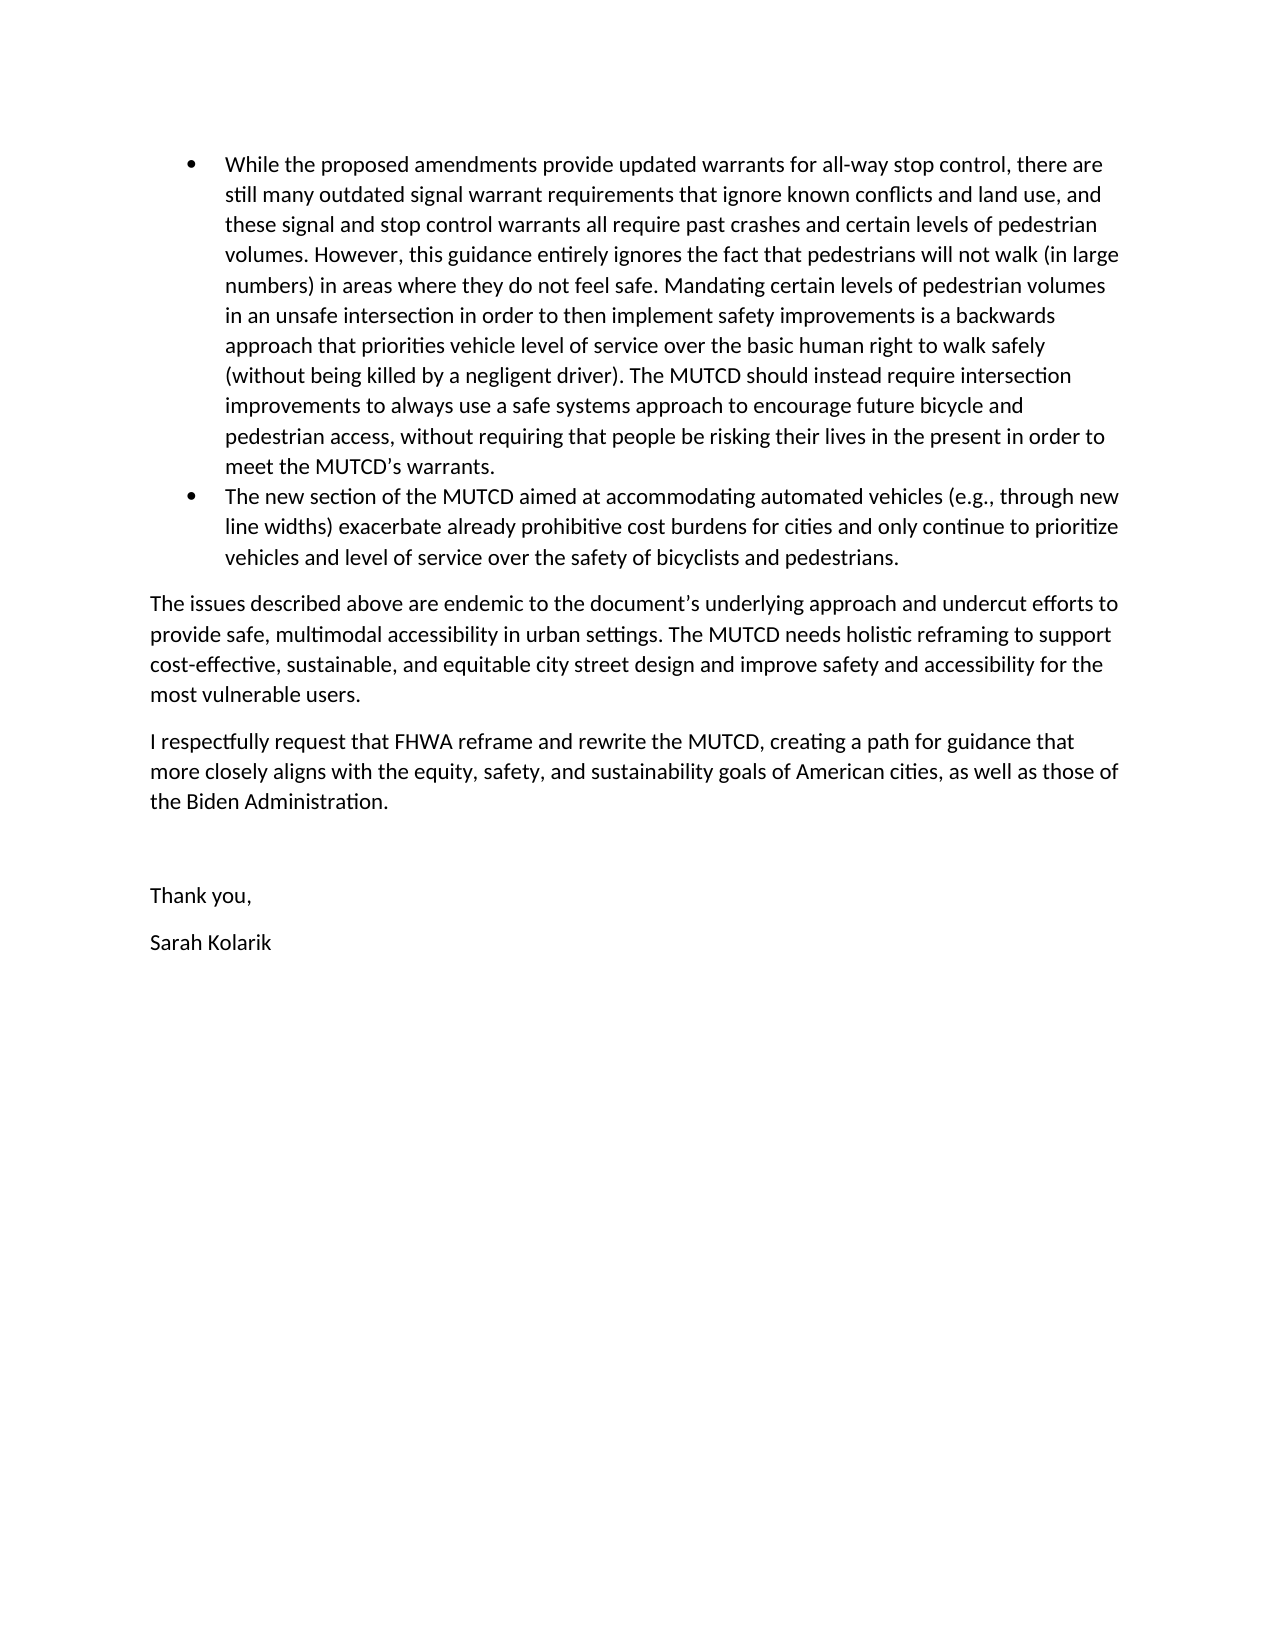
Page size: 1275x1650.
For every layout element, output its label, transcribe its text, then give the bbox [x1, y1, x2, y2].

text The issues described above are endemic to the document’s underlying approach and undercut efforts to provide safe, multimodal accessibility in urban settings. The MUTCD needs holistic reframing to support cost-effective, sustainable, and equitable city street design and improve safety and accessibility for the most vulnerable users. [150, 589, 1125, 708]
text I respectfully request that FHWA reframe and rewrite the MUTCD, creating a path for guidance that more closely aligns with the equity, safety, and sustainability goals of American cities, as well as those of the Biden Administration. [150, 727, 1125, 816]
text Sarah Kolarik [150, 928, 1125, 956]
list The new section of the MUTCD aimed at accommodating automated vehicles (e.g., through new line widths) exacerbate already prohibitive cost burdens for cities and only continue to prioritize vehicles and level of service over the safety of bicyclists and pedestrians. [187, 482, 1125, 571]
text Thank you, [150, 881, 1125, 909]
list While the proposed amendments provide updated warrants for all-way stop control, there are still many outdated signal warrant requirements that ignore known conflicts and land use, and these signal and stop control warrants all require past crashes and certain levels of pedestrian volumes. However, this guidance entirely ignores the fact that pedestrians will not walk (in large numbers) in areas where they do not feel safe. Mandating certain levels of pedestrian volumes in an unsafe intersection in order to then implement safety improvements is a backwards approach that priorities vehicle level of service over the basic human right to walk safely (without being killed by a negligent driver). The MUTCD should instead require intersection improvements to always use a safe systems approach to encourage future bicycle and pedestrian access, without requiring that people be risking their lives in the present in order to meet the MUTCD’s warrants. [187, 150, 1125, 480]
